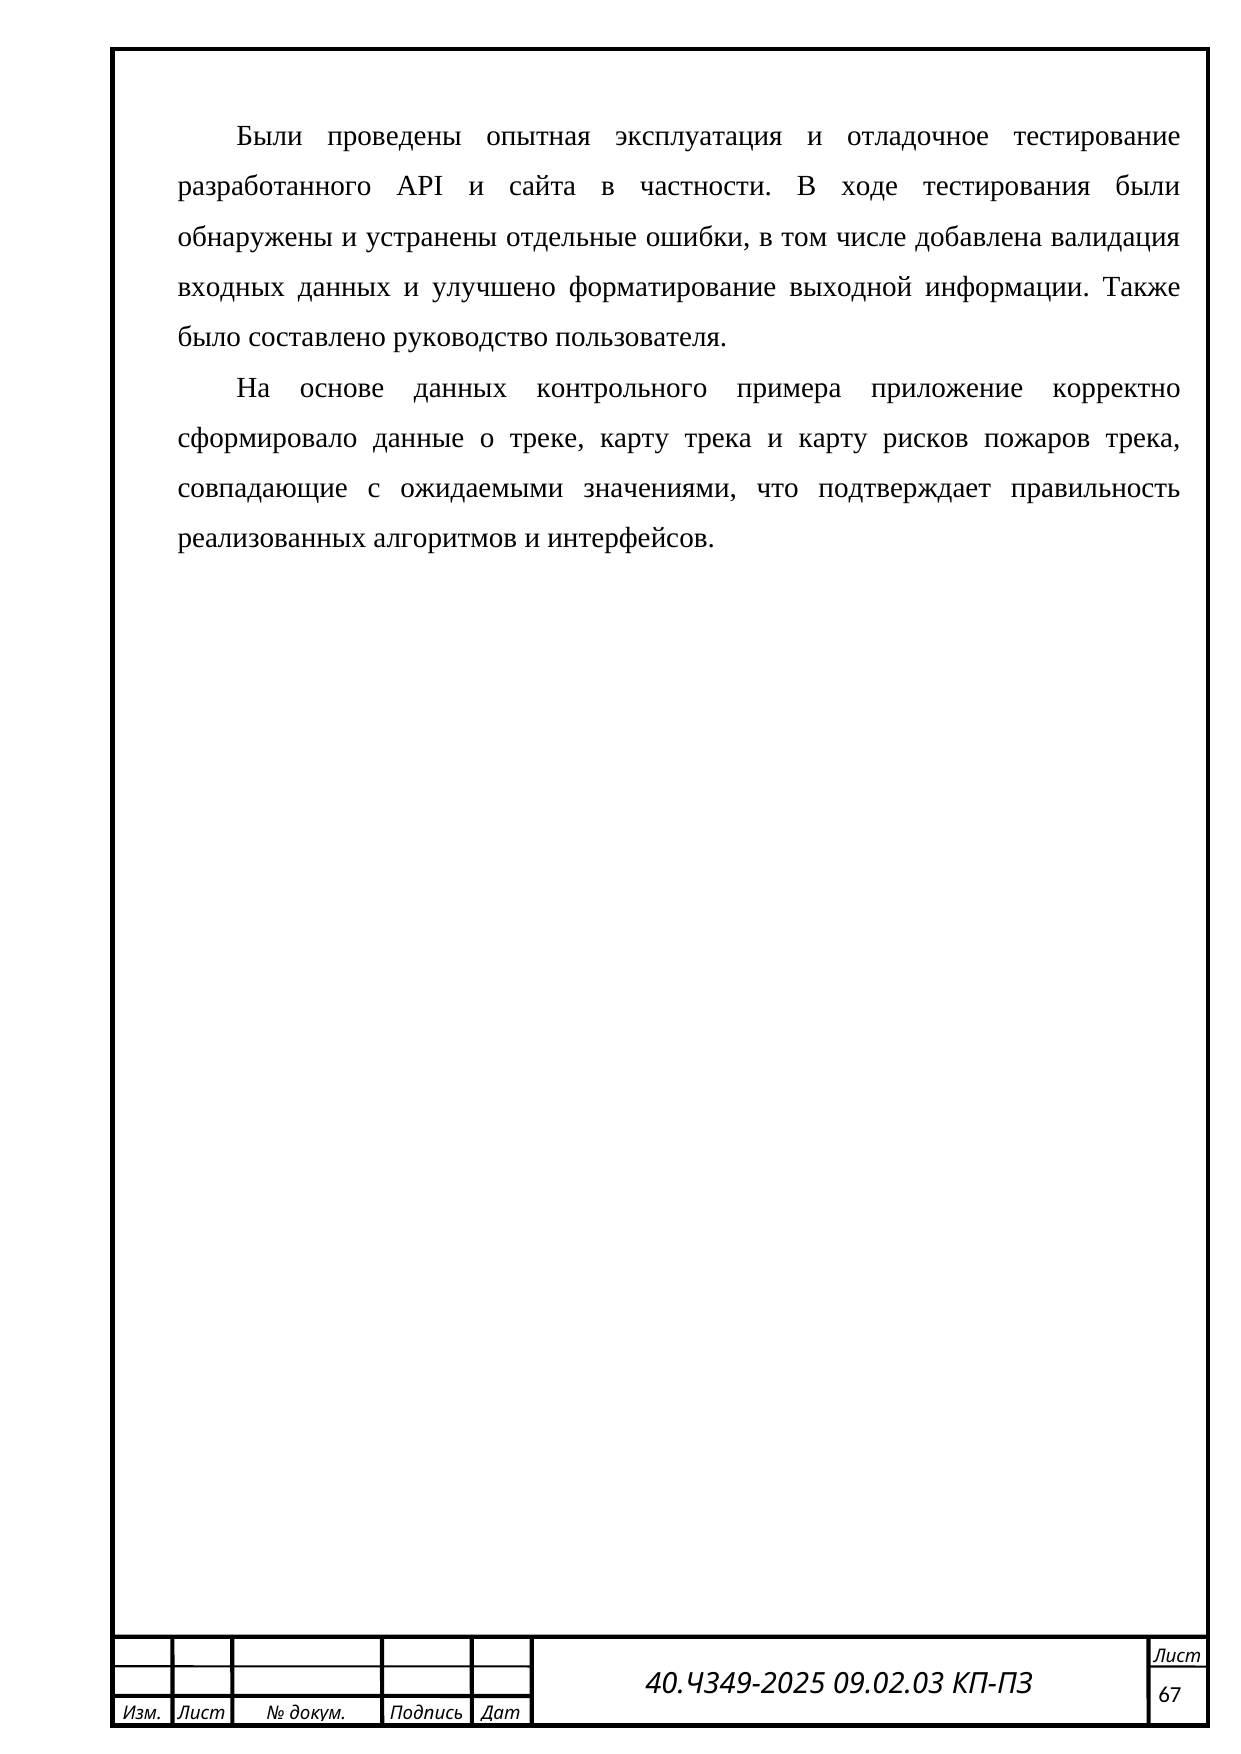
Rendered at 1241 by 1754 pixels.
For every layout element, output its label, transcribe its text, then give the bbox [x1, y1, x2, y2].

text Были проведены опытная эксплуатация и отладочное тестирование разработанного API и сайта в частности. В ходе тестирования были обнаружены и устранены отдельные ошибки, в том числе добавлена валидация входных данных и улучшено форматирование выходной информации. Также было составлено руководство пользователя. [177, 118, 1181, 353]
text На основе данных контрольного примера приложение корректно сформировало данные о треке, карту трека и карту рисков пожаров трека, совпадающие с ожидаемыми значениями, что подтверждает правильность реализованных алгоритмов и интерфейсов. [177, 370, 1181, 554]
